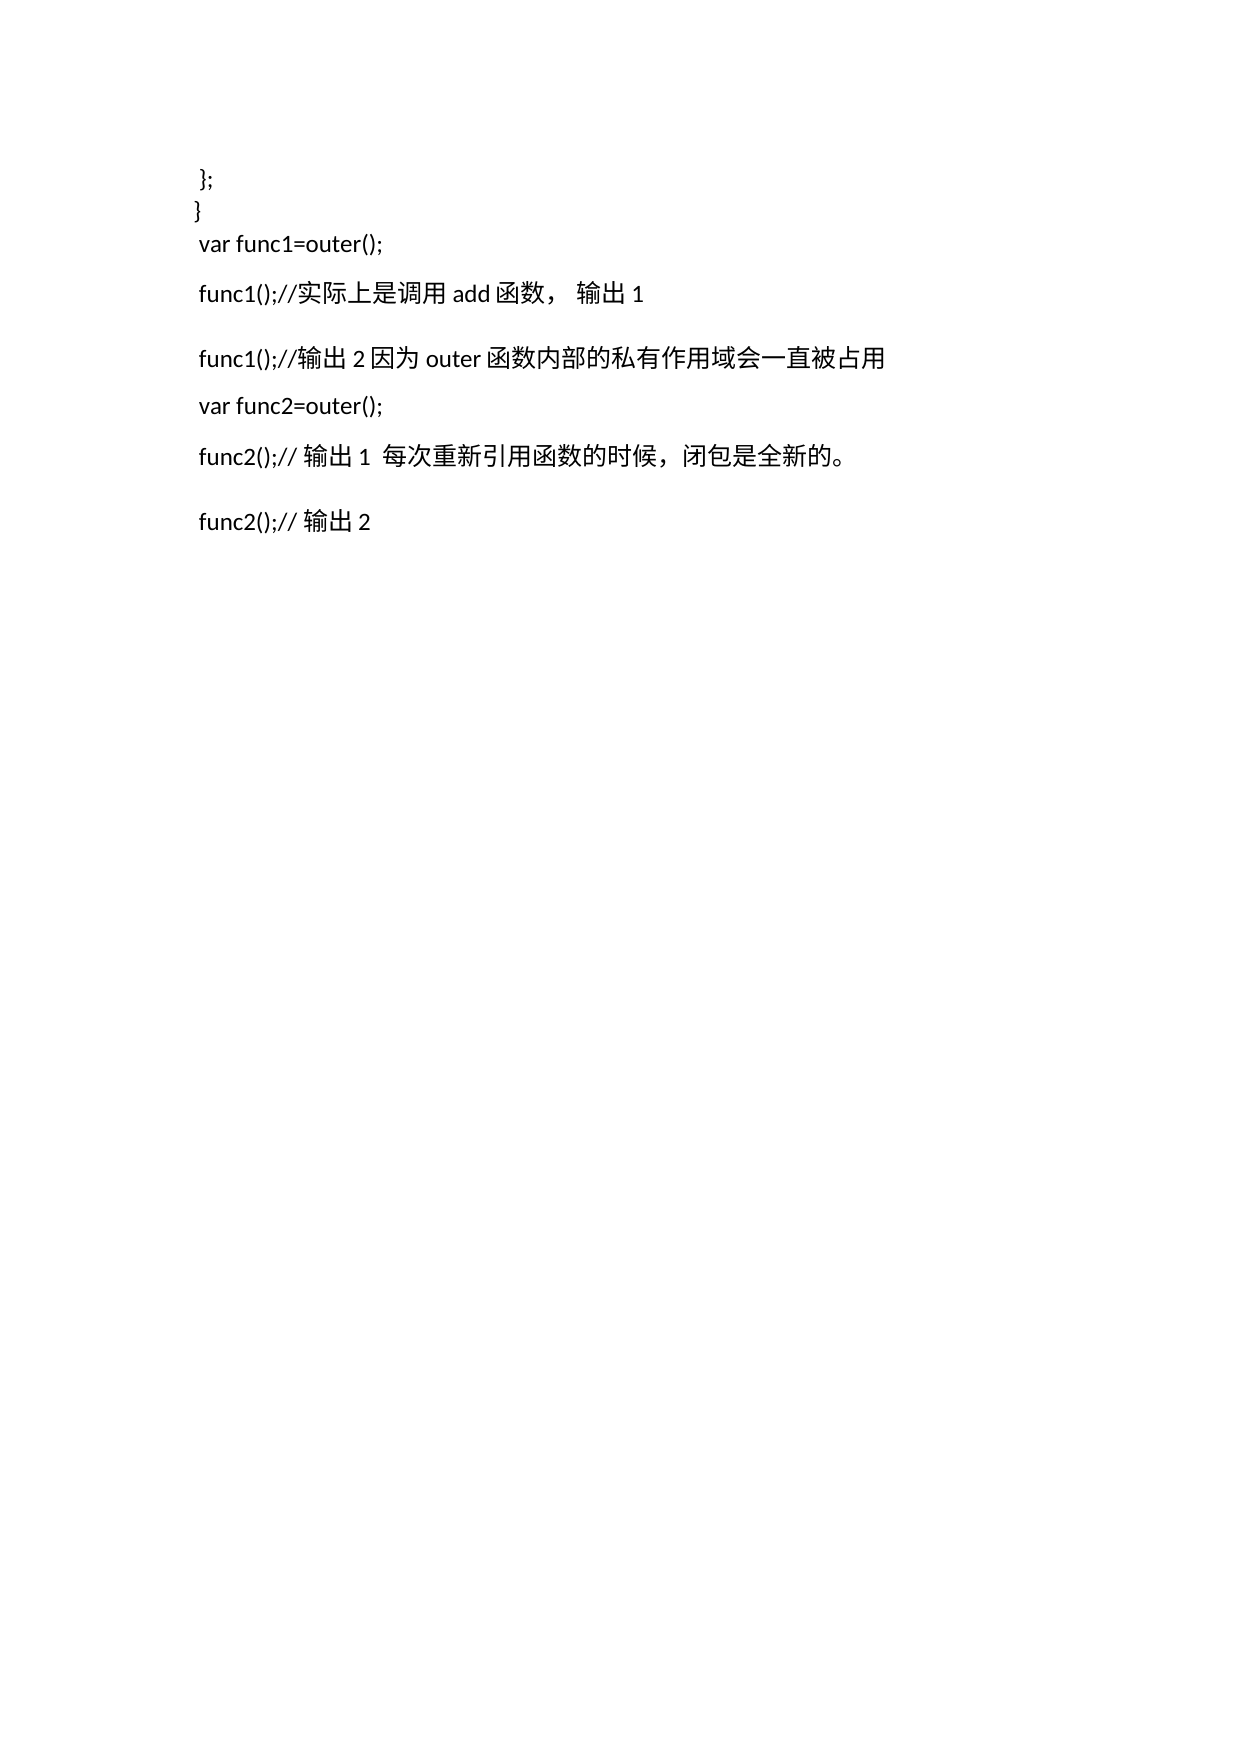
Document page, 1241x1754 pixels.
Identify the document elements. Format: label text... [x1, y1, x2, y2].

list var func2=outer(); [187, 389, 1053, 422]
list func2();// 输出1 每次重新引用函数的时候，闭包是全新的。 [187, 422, 1053, 487]
list } [187, 194, 1053, 227]
list func1();//实际上是调用add函数， 输出1 [187, 259, 1053, 324]
list func1();//输出2 因为outer函数内部的私有作用域会一直被占用 [187, 324, 1053, 389]
list func2();// 输出2 [187, 487, 1053, 552]
list }; [187, 162, 1053, 194]
list var func1=outer(); [187, 227, 1053, 259]
